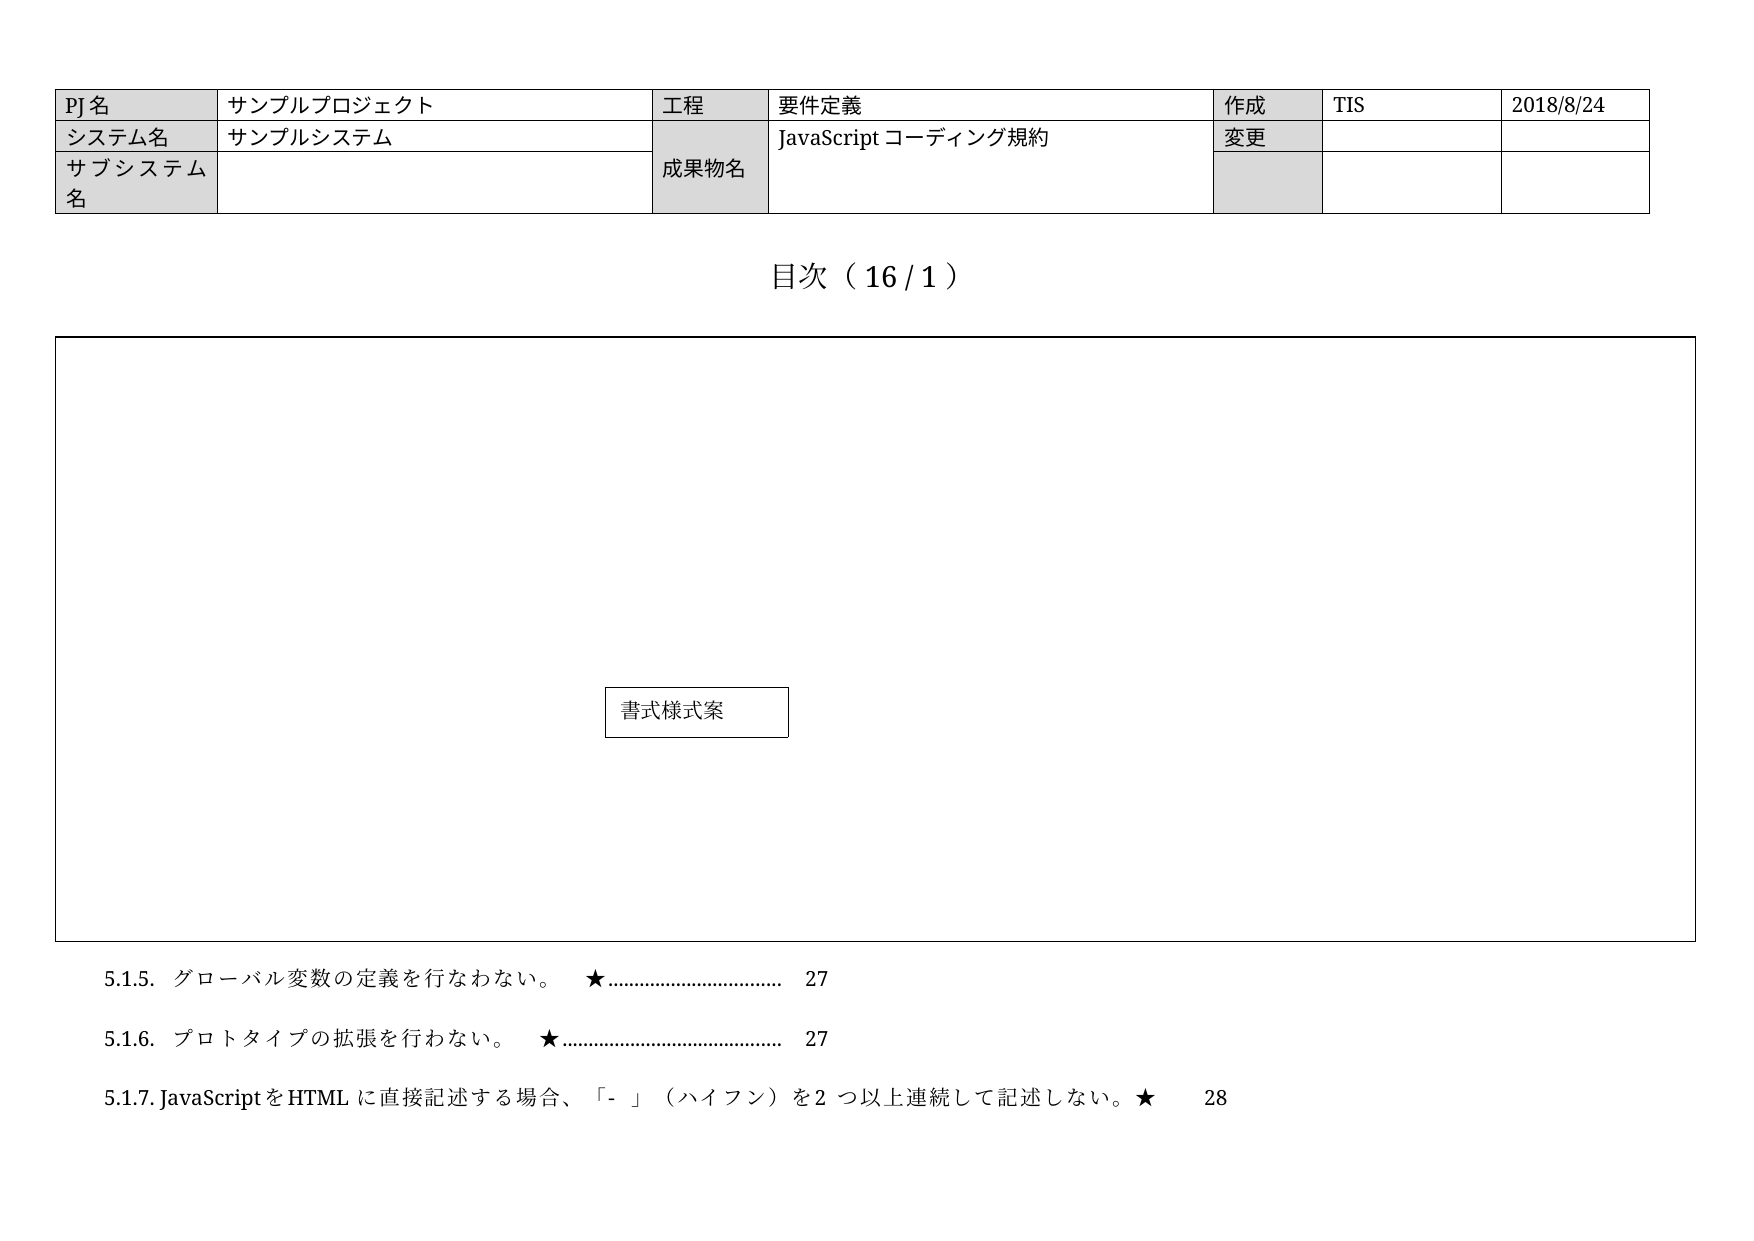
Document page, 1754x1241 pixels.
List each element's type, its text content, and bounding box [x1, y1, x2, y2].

text 5.1.7. JavaScriptをHTMLに直接記述する場合、「-」（ハイフン）を2つ以上連続して記述しない。★ 28 [102, 1067, 1685, 1127]
text 5.1.6. プロトタイプの拡張を行わない。 ★ 27 [102, 1007, 1685, 1067]
text 5.1.5. グローバル変数の定義を行なわない。 ★ 27 [102, 948, 1685, 1007]
